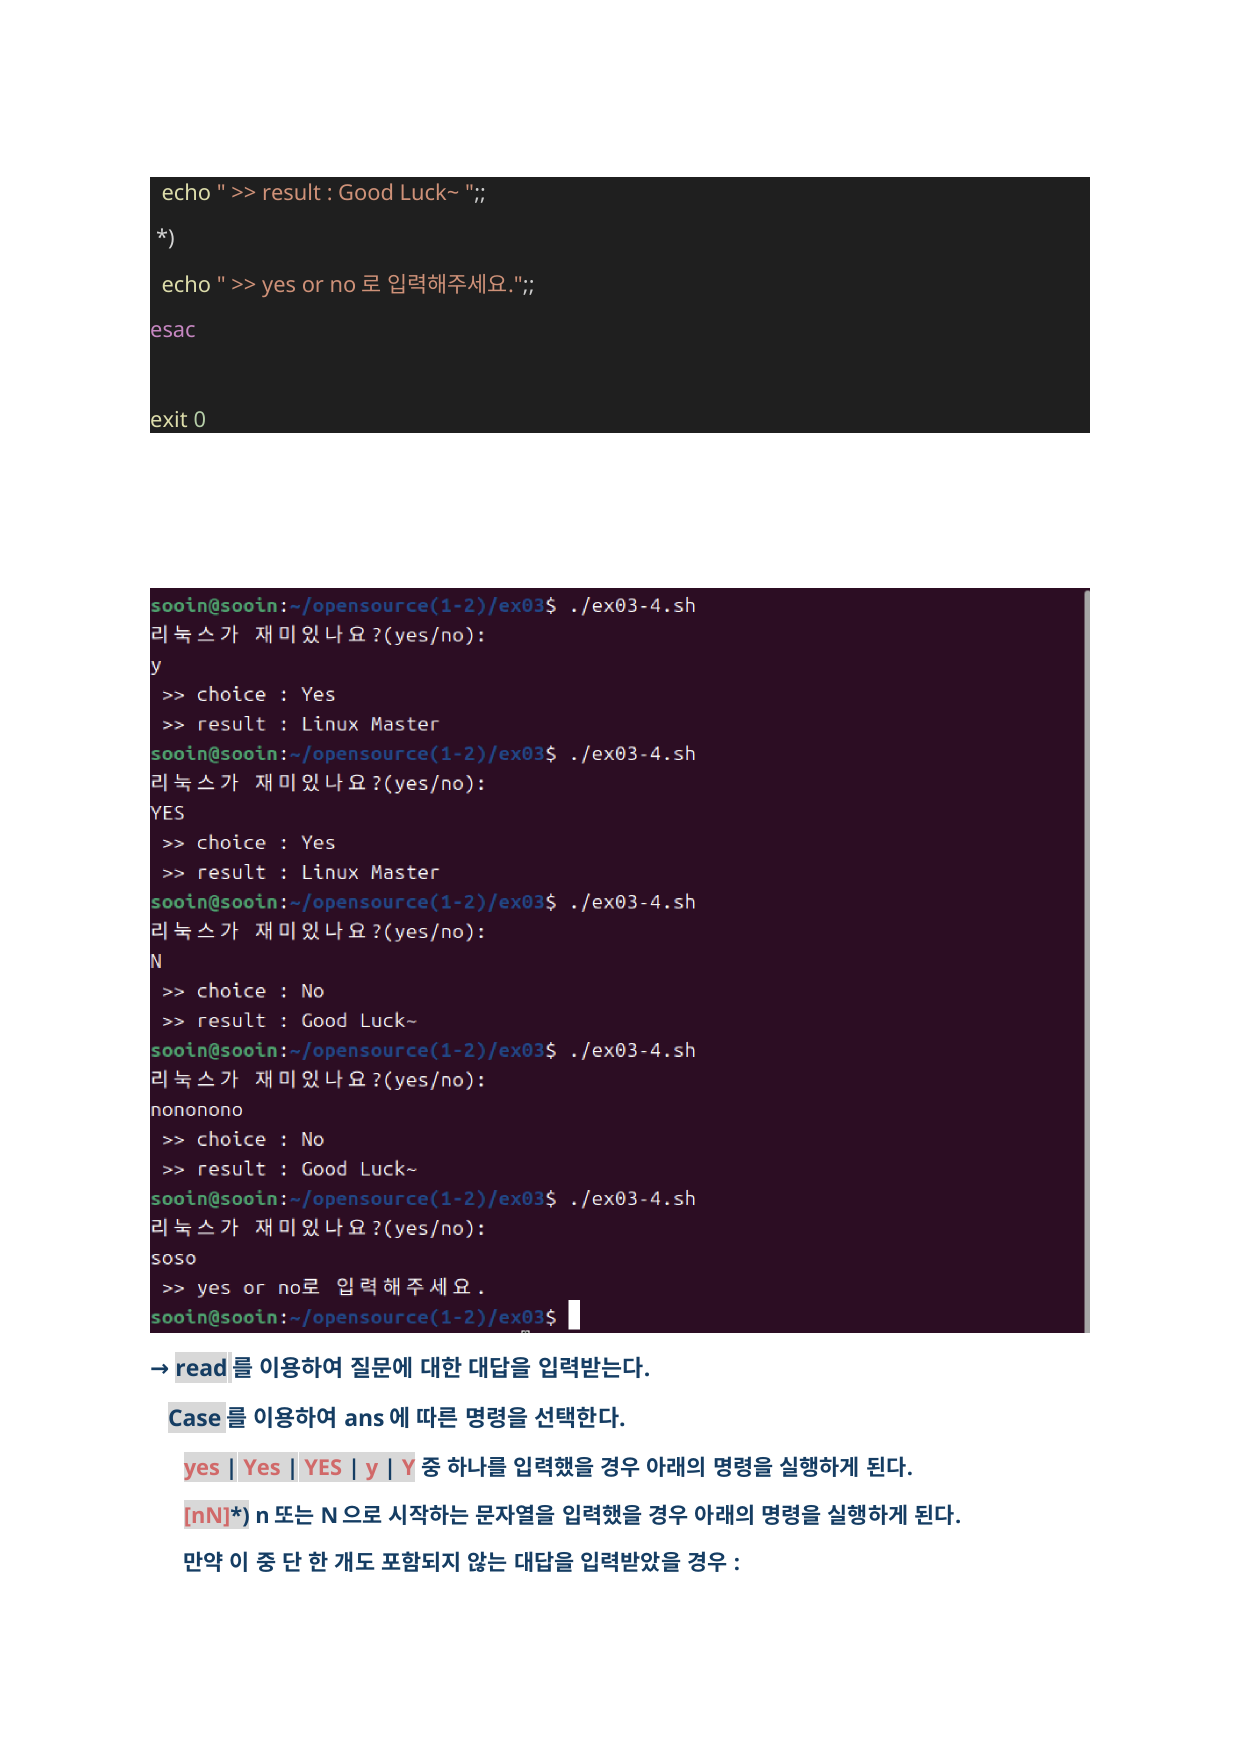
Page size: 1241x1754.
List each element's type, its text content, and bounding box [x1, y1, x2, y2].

text echo " >> yes or no로 입력해주세요.";; [150, 267, 1090, 298]
text esac [150, 314, 1090, 344]
text yes | Yes | YES | y | Y 중 하나를 입력했을 경우 아래의 명령을 실행하게 된다. [150, 1450, 1090, 1482]
text Case를 이용하여 ans에 따른 명령을 선택한다. [150, 1400, 1090, 1433]
text 만약 이 중 단 한 개도 포함되지 않는 대답을 입력받았을 경우 : [150, 1545, 1090, 1577]
text → read를 이용하여 질문에 대한 대답을 입력받는다. [150, 1350, 1090, 1383]
text [nN]*) n또는 N으로 시작하는 문자열을 입력했을 경우 아래의 명령을 실행하게 된다. [150, 1498, 1090, 1529]
text exit 0 [150, 403, 1090, 433]
text echo " >> result : Good Luck~ ";; [150, 177, 1090, 207]
picture [150, 588, 1090, 1333]
text *) [150, 222, 1090, 252]
